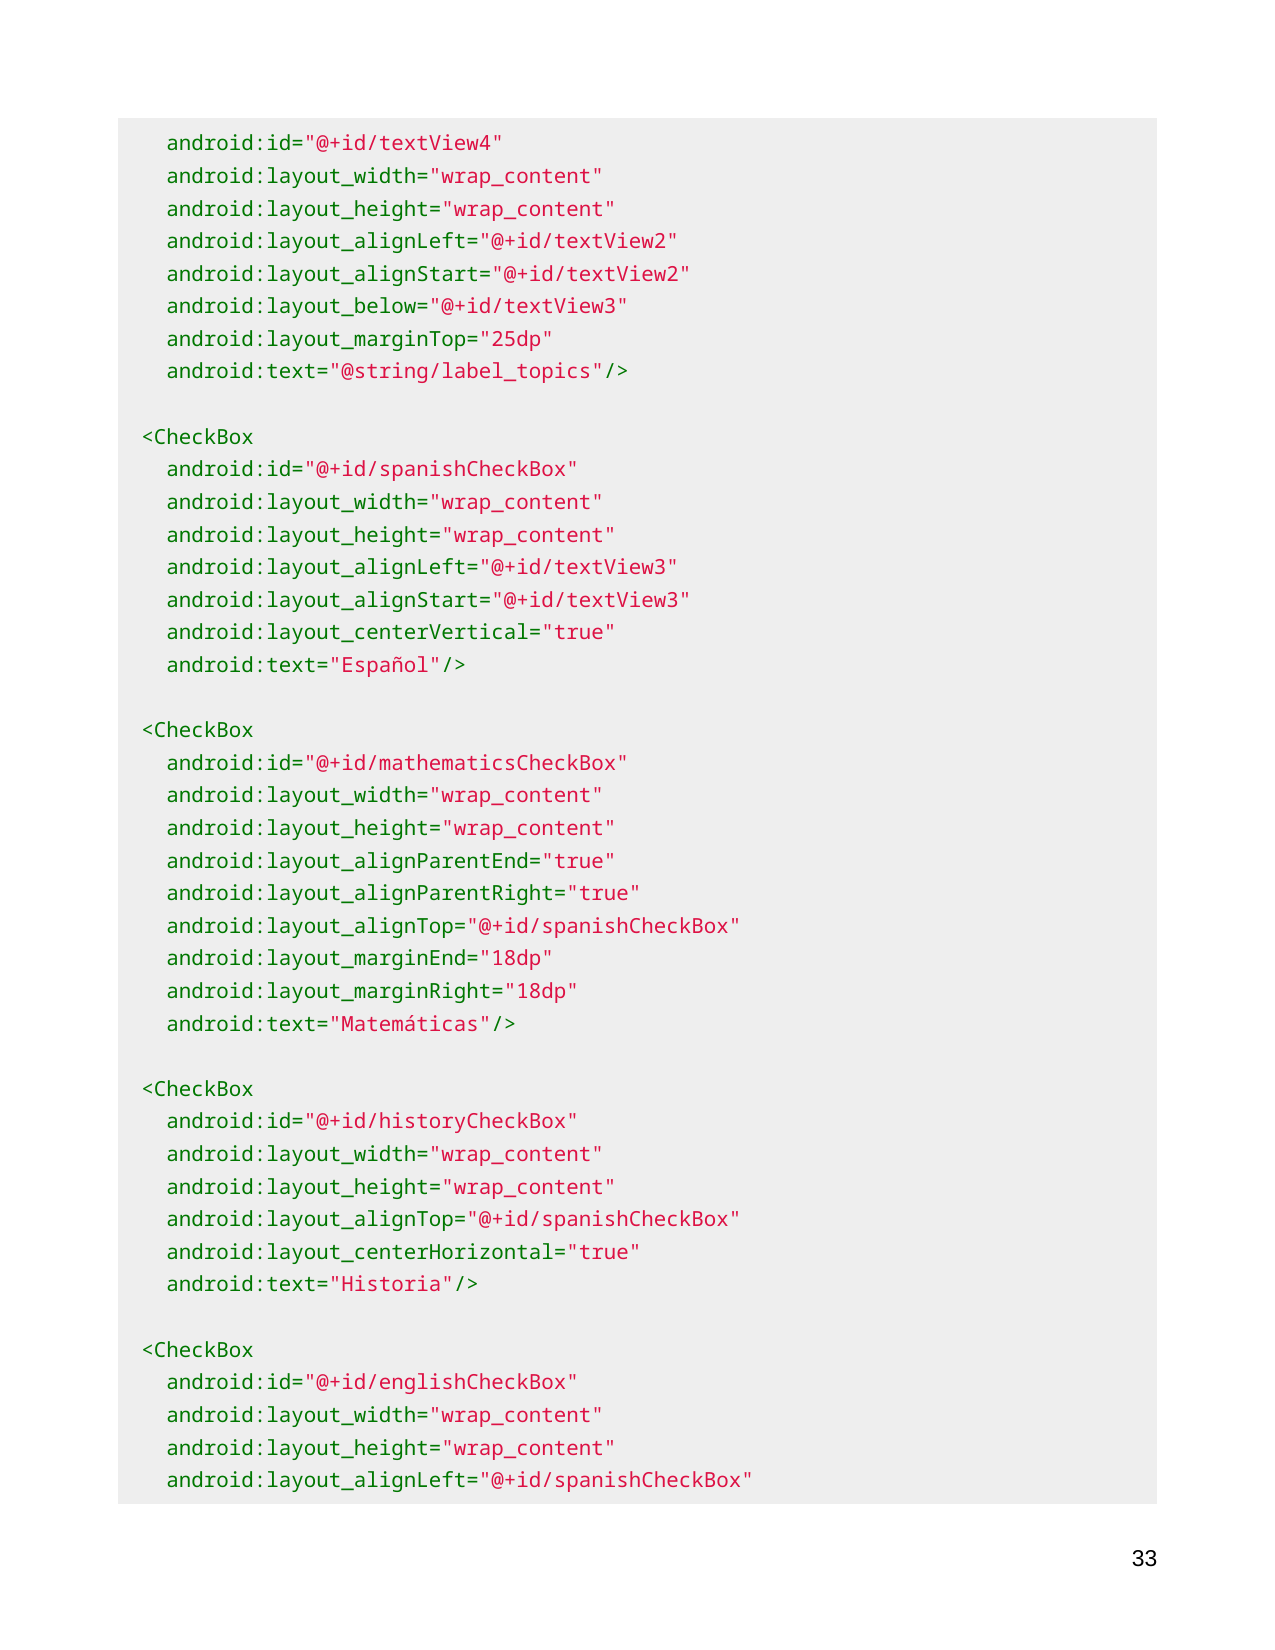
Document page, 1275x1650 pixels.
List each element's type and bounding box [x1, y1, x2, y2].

table_header [118, 118, 1157, 1504]
